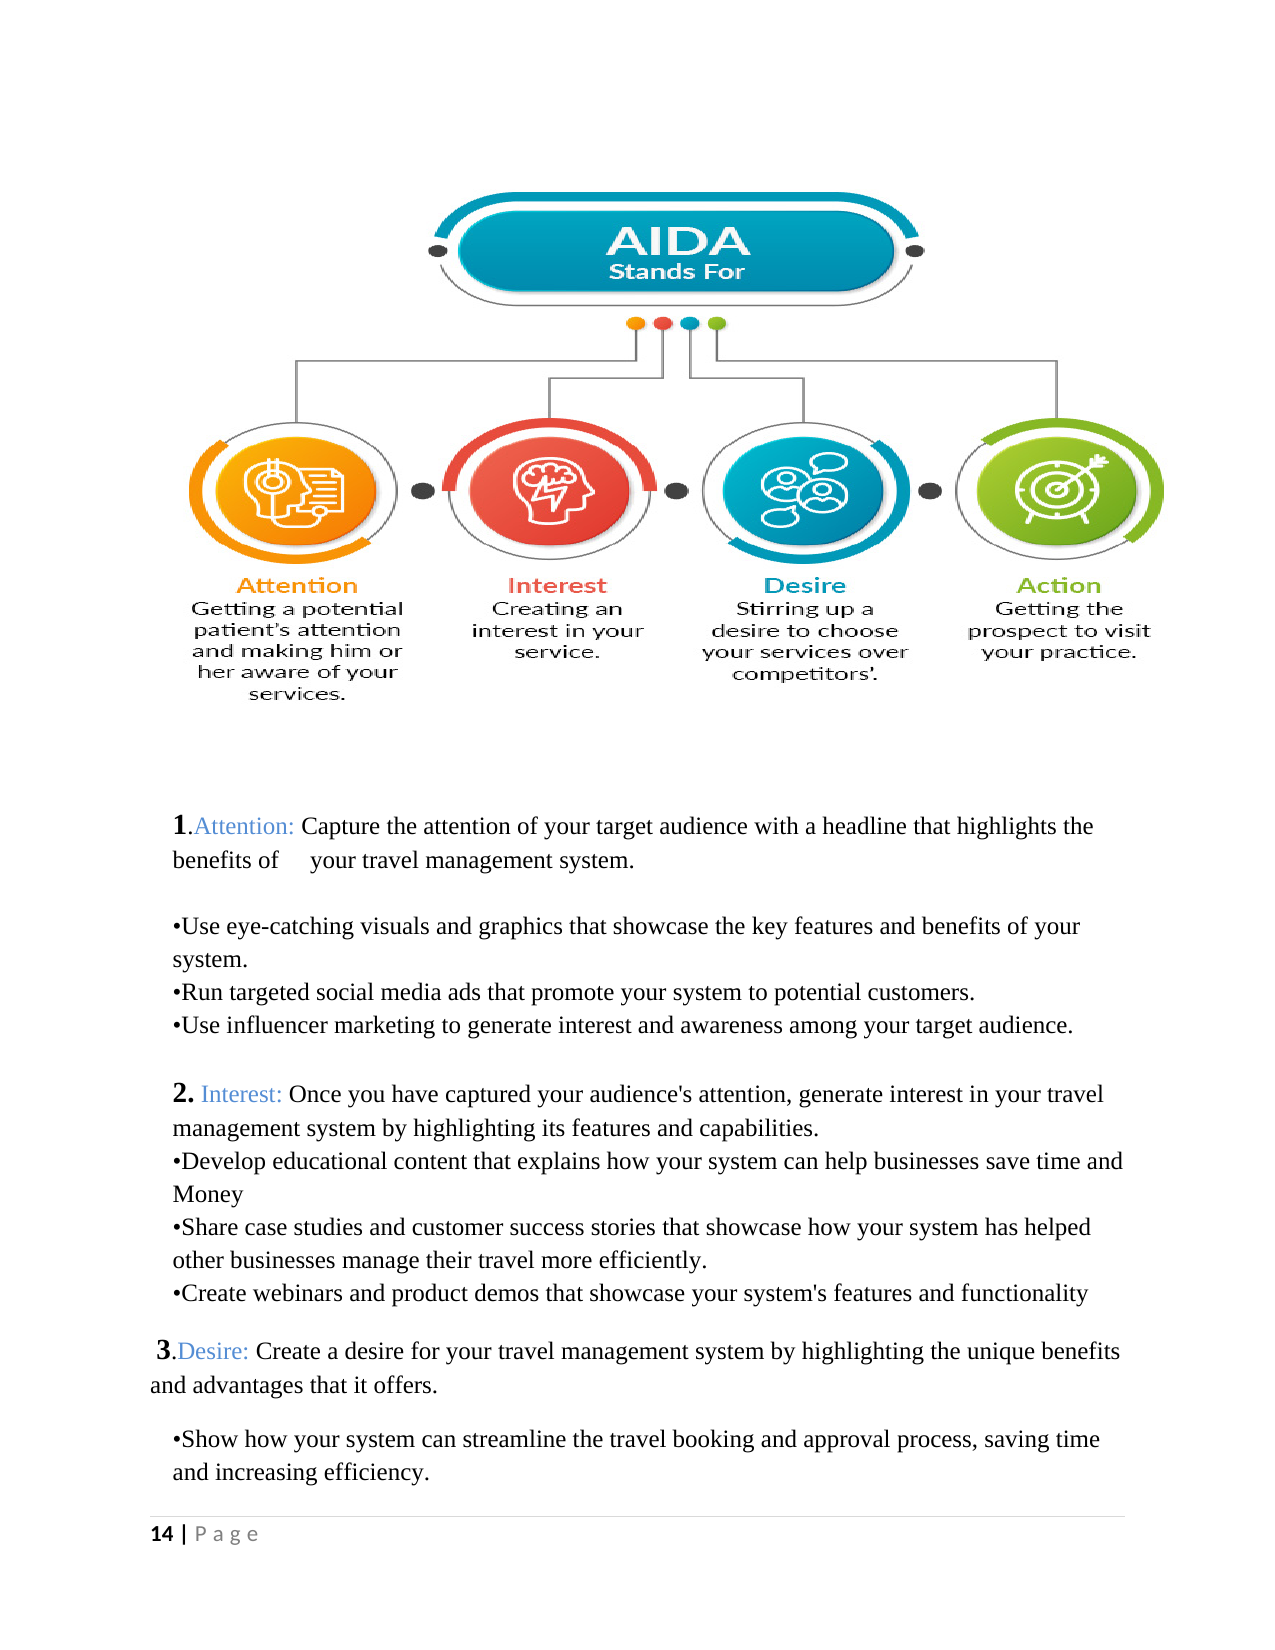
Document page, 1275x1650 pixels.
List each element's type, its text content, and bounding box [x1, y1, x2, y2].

list •Create webinars and product demos that showcase your system's features and functionality [172, 1278, 1125, 1307]
list •Develop educational content that explains how your system can help businesses save time and [172, 1146, 1125, 1175]
list •Use influencer marketing to generate interest and awareness among your target audience. [172, 1010, 1125, 1039]
list •Share case studies and customer success stories that showcase how your system has helped other businesses manage their travel more efficiently. [172, 1212, 1125, 1274]
picture [172, 150, 1176, 743]
list 2. Interest: Once you have captured your audience's attention, generate interest in your travel management system by highlighting its features and capabilities. [172, 1075, 1125, 1142]
list •Run targeted social media ads that promote your system to potential customers. [172, 977, 1125, 1006]
list 1.Attention: Capture the attention of your target audience with a headline that highlights the benefits of your travel management system. [172, 807, 1125, 874]
list Money [172, 1179, 1125, 1208]
list •Use eye-catching visuals and graphics that showcase the key features and benefits of your system. [172, 911, 1125, 973]
list •Show how your system can streamline the travel booking and approval process, saving time and increasing efficiency. [172, 1424, 1125, 1486]
text 3.Desire: Create a desire for your travel management system by highlighting the unique benefits and advantages that it offers. [150, 1332, 1125, 1399]
